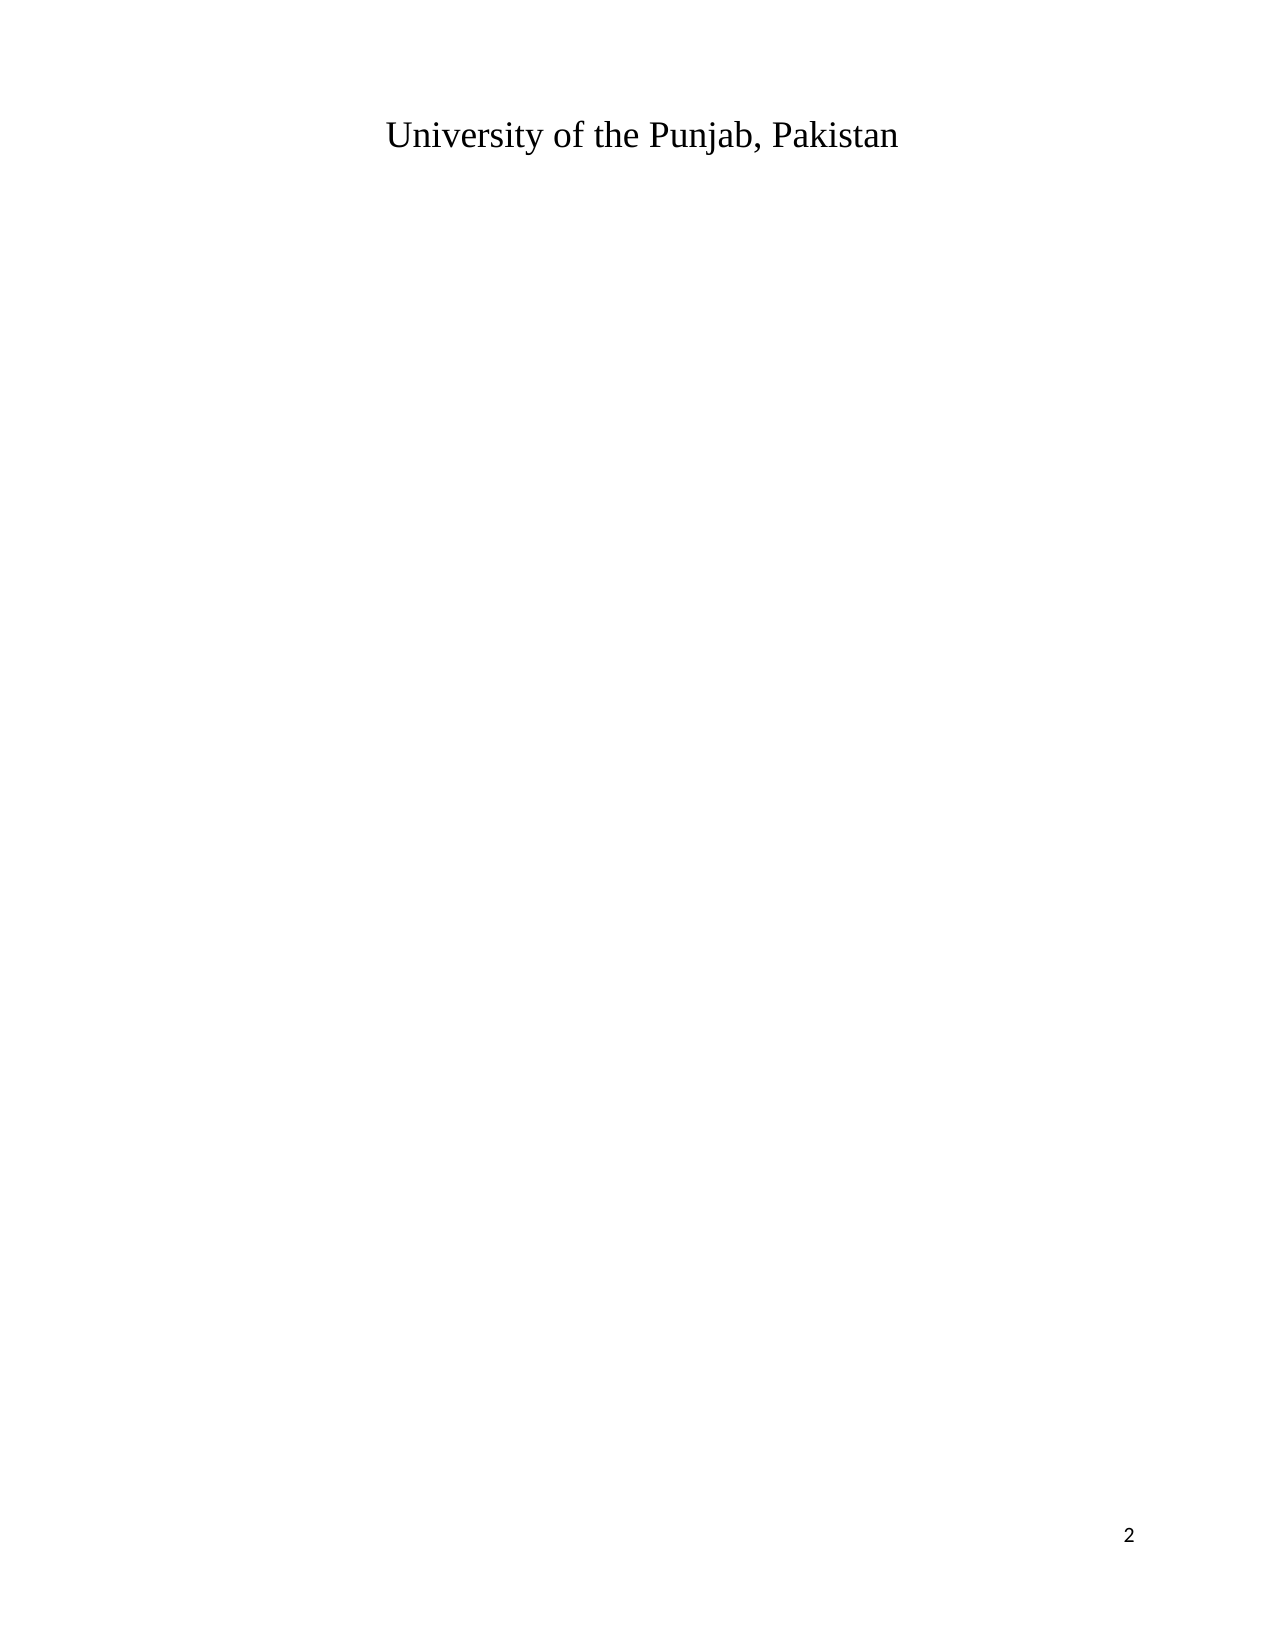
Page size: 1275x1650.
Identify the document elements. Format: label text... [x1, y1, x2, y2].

text University of the Punjab, Pakistan [150, 112, 1134, 156]
